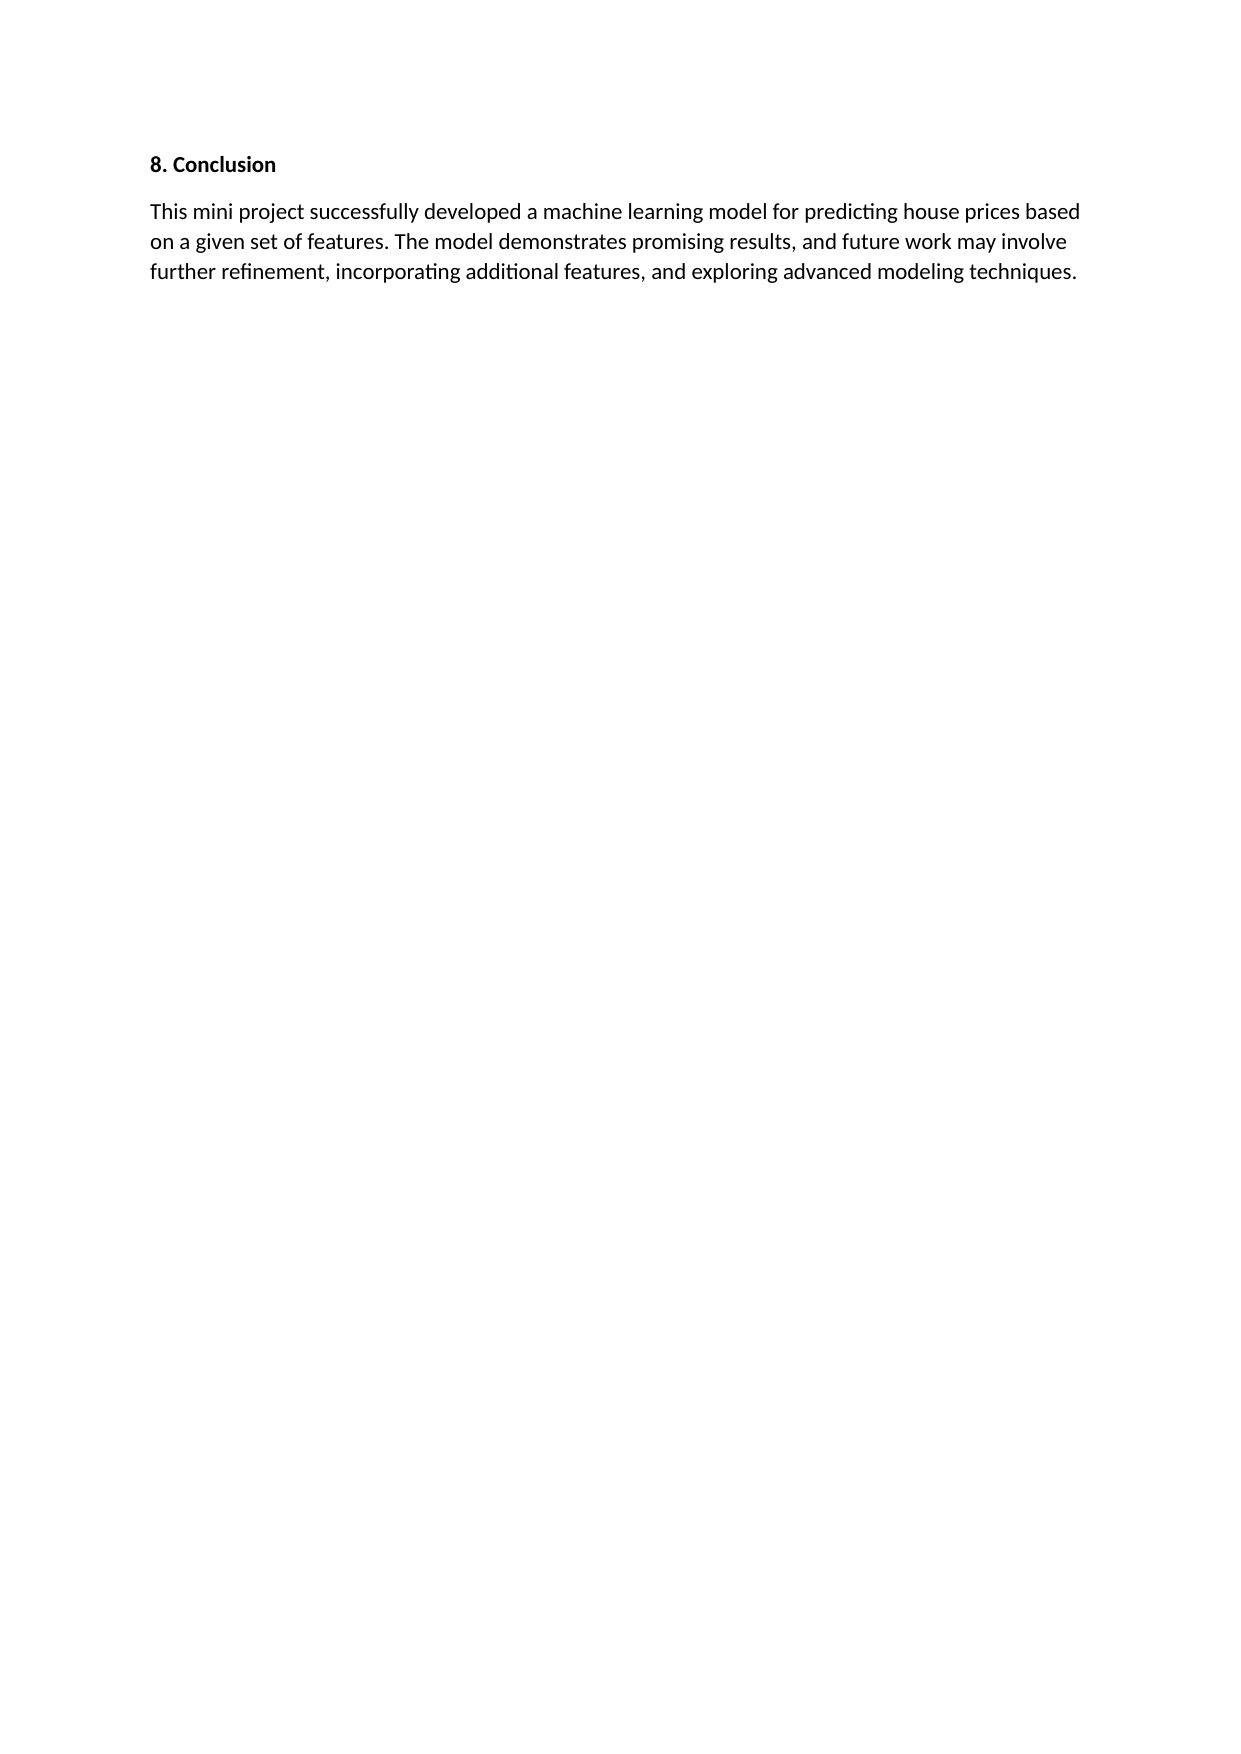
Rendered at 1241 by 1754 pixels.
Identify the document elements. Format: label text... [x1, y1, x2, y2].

text 8. Conclusion [150, 150, 1090, 178]
text This mini project successfully developed a machine learning model for predicting house prices based on a given set of features. The model demonstrates promising results, and future work may involve further refinement, incorporating additional features, and exploring advanced modeling techniques. [150, 197, 1090, 285]
